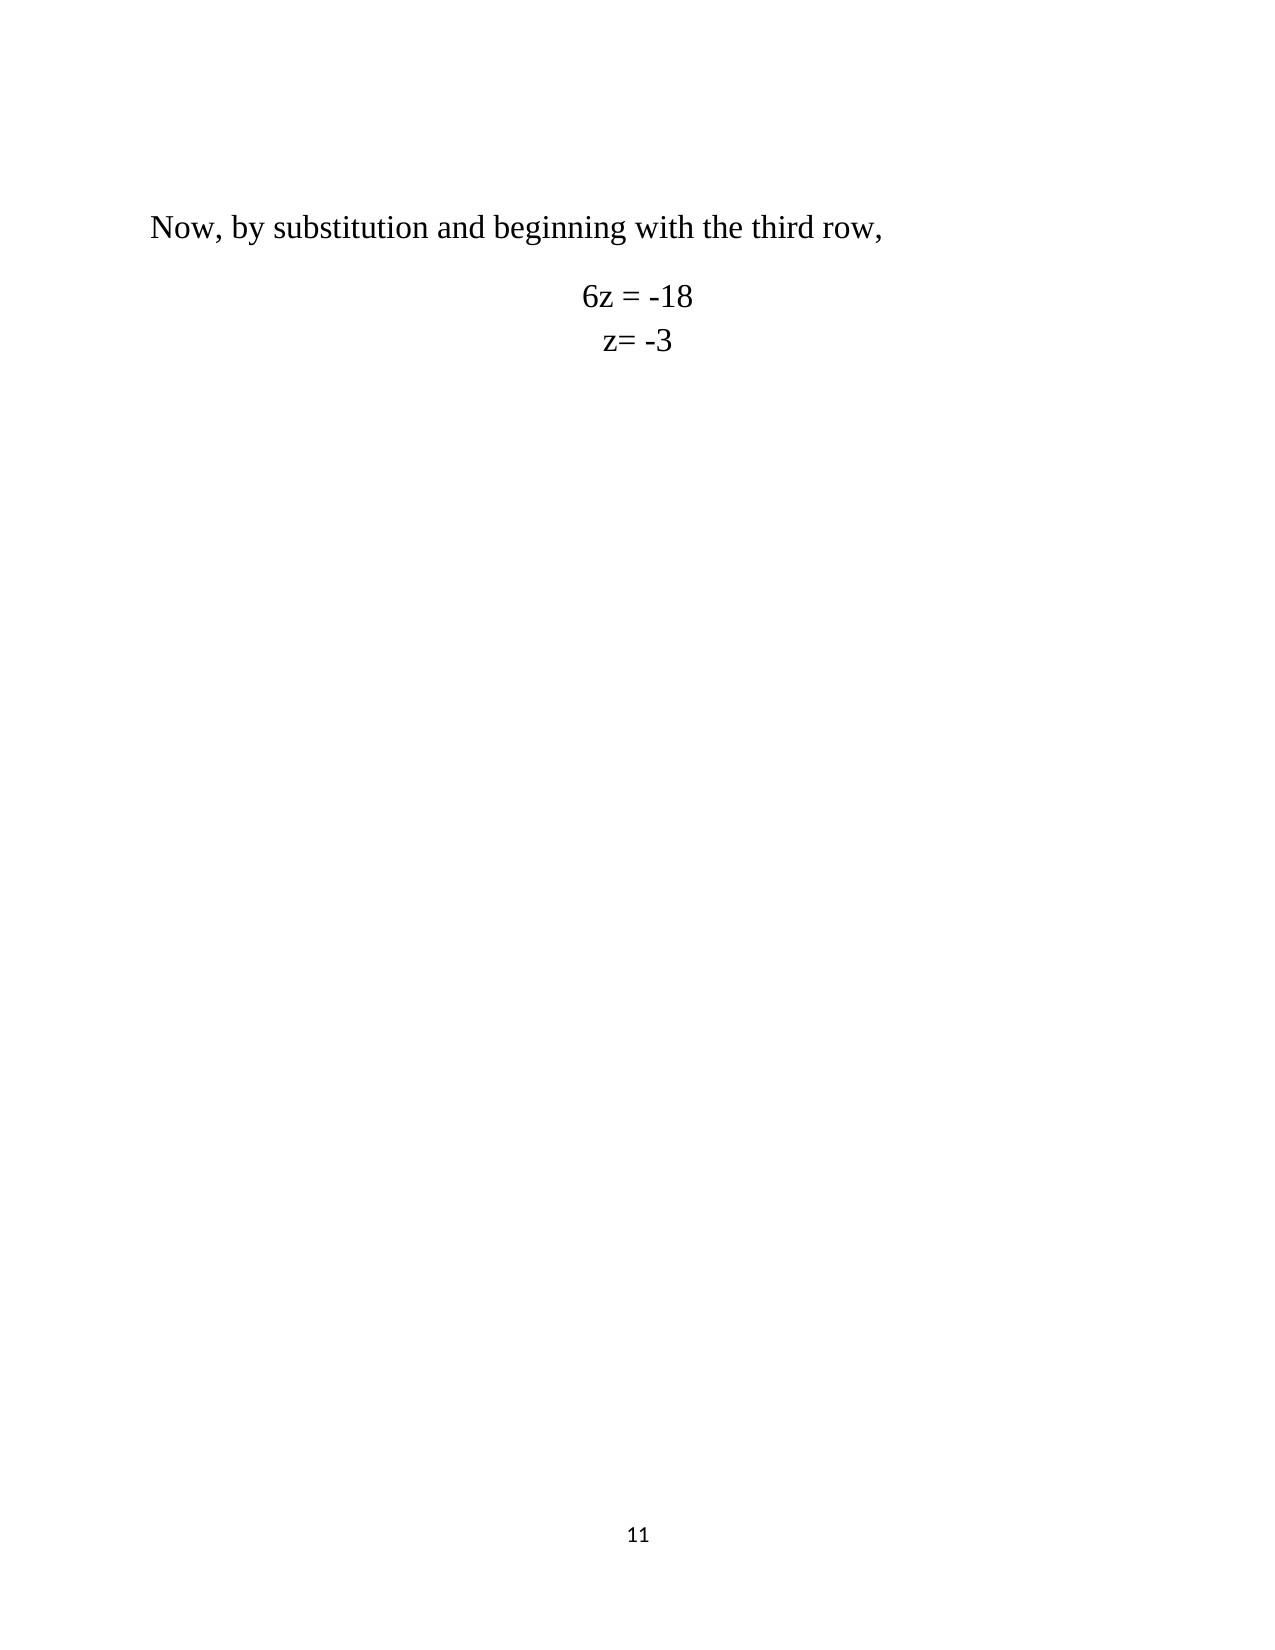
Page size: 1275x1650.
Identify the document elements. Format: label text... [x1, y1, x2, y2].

text z= -3 [150, 320, 1125, 359]
text Now, by substitution and beginning with the third row, [150, 207, 1125, 246]
text 6z = -18 [150, 276, 1125, 314]
